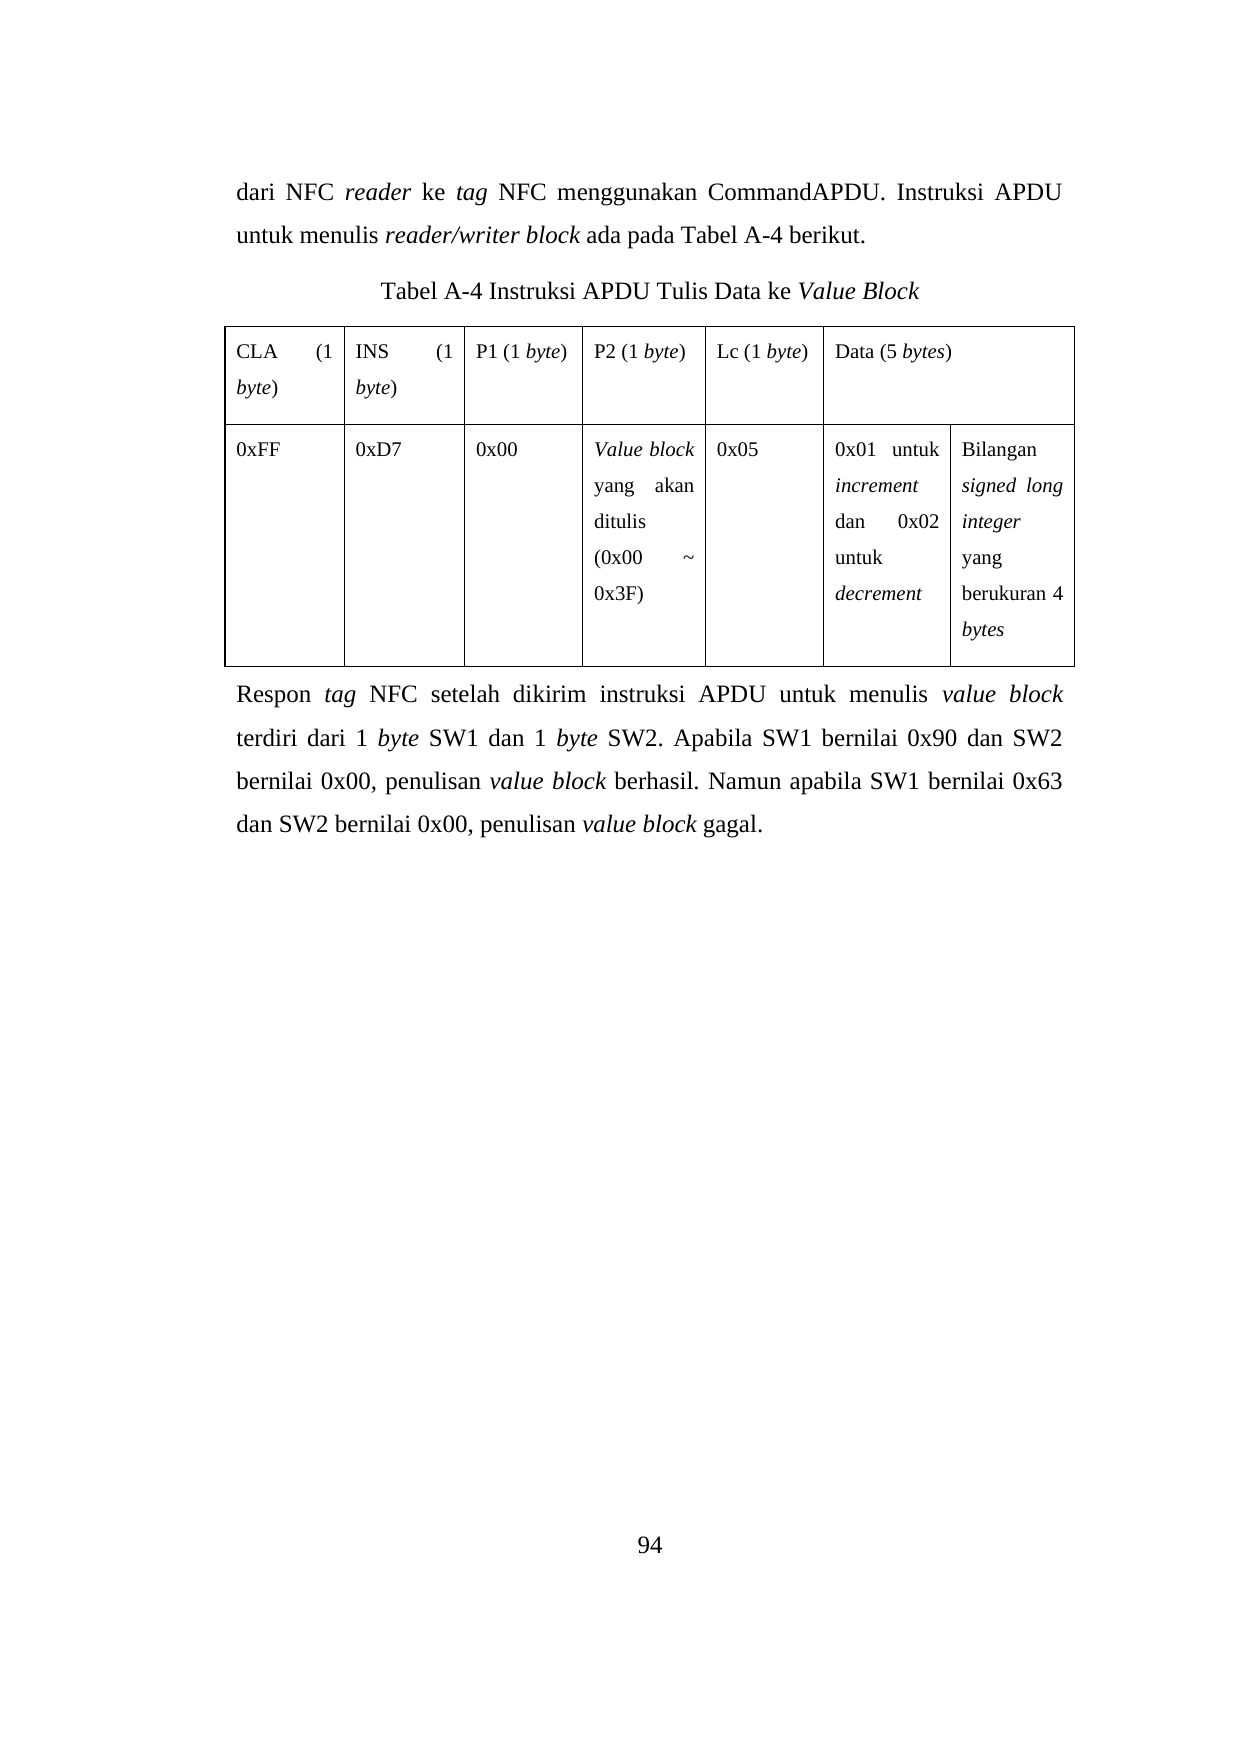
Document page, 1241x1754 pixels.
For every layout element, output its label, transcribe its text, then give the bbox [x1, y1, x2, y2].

table_header P1 (1 byte) [465, 327, 582, 424]
table_header P2 (1 byte) [583, 327, 705, 424]
table_cell 0x01 untuk increment dan 0x02 untuk decrement [824, 425, 950, 666]
table_cell Value block yang akan ditulis (0x00 ~ 0x3F) [583, 425, 705, 666]
text Respon tag NFC setelah dikirim instruksi APDU untuk menulis value block terdiri dari 1 byte SW1 dan 1 byte SW2. Apabila SW1 bernilai 0x90 dan SW2 bernilai 0x00, penulisan value block berhasil. Namun apabila SW1 bernilai 0x63 dan SW2 bernilai 0x00, penulisan value block gagal. [236, 679, 1063, 838]
table_cell 0x00 [465, 425, 582, 666]
table_cell Bilangan signed long integer yang berukuran 4 bytes [951, 425, 1074, 666]
table_header Lc (1 byte) [706, 327, 823, 424]
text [236, 177, 1063, 249]
table_header CLA (1 byte) [226, 327, 344, 424]
table_header Data (5 bytes) [824, 327, 1074, 424]
text Tabel A-4 Instruksi APDU Tulis Data ke Value Block [236, 276, 1063, 305]
table_cell 0xD7 [345, 425, 464, 666]
table_cell 0x05 [706, 425, 823, 666]
table_header INS (1 byte) [345, 327, 464, 424]
table_cell 0xFF [226, 425, 344, 666]
